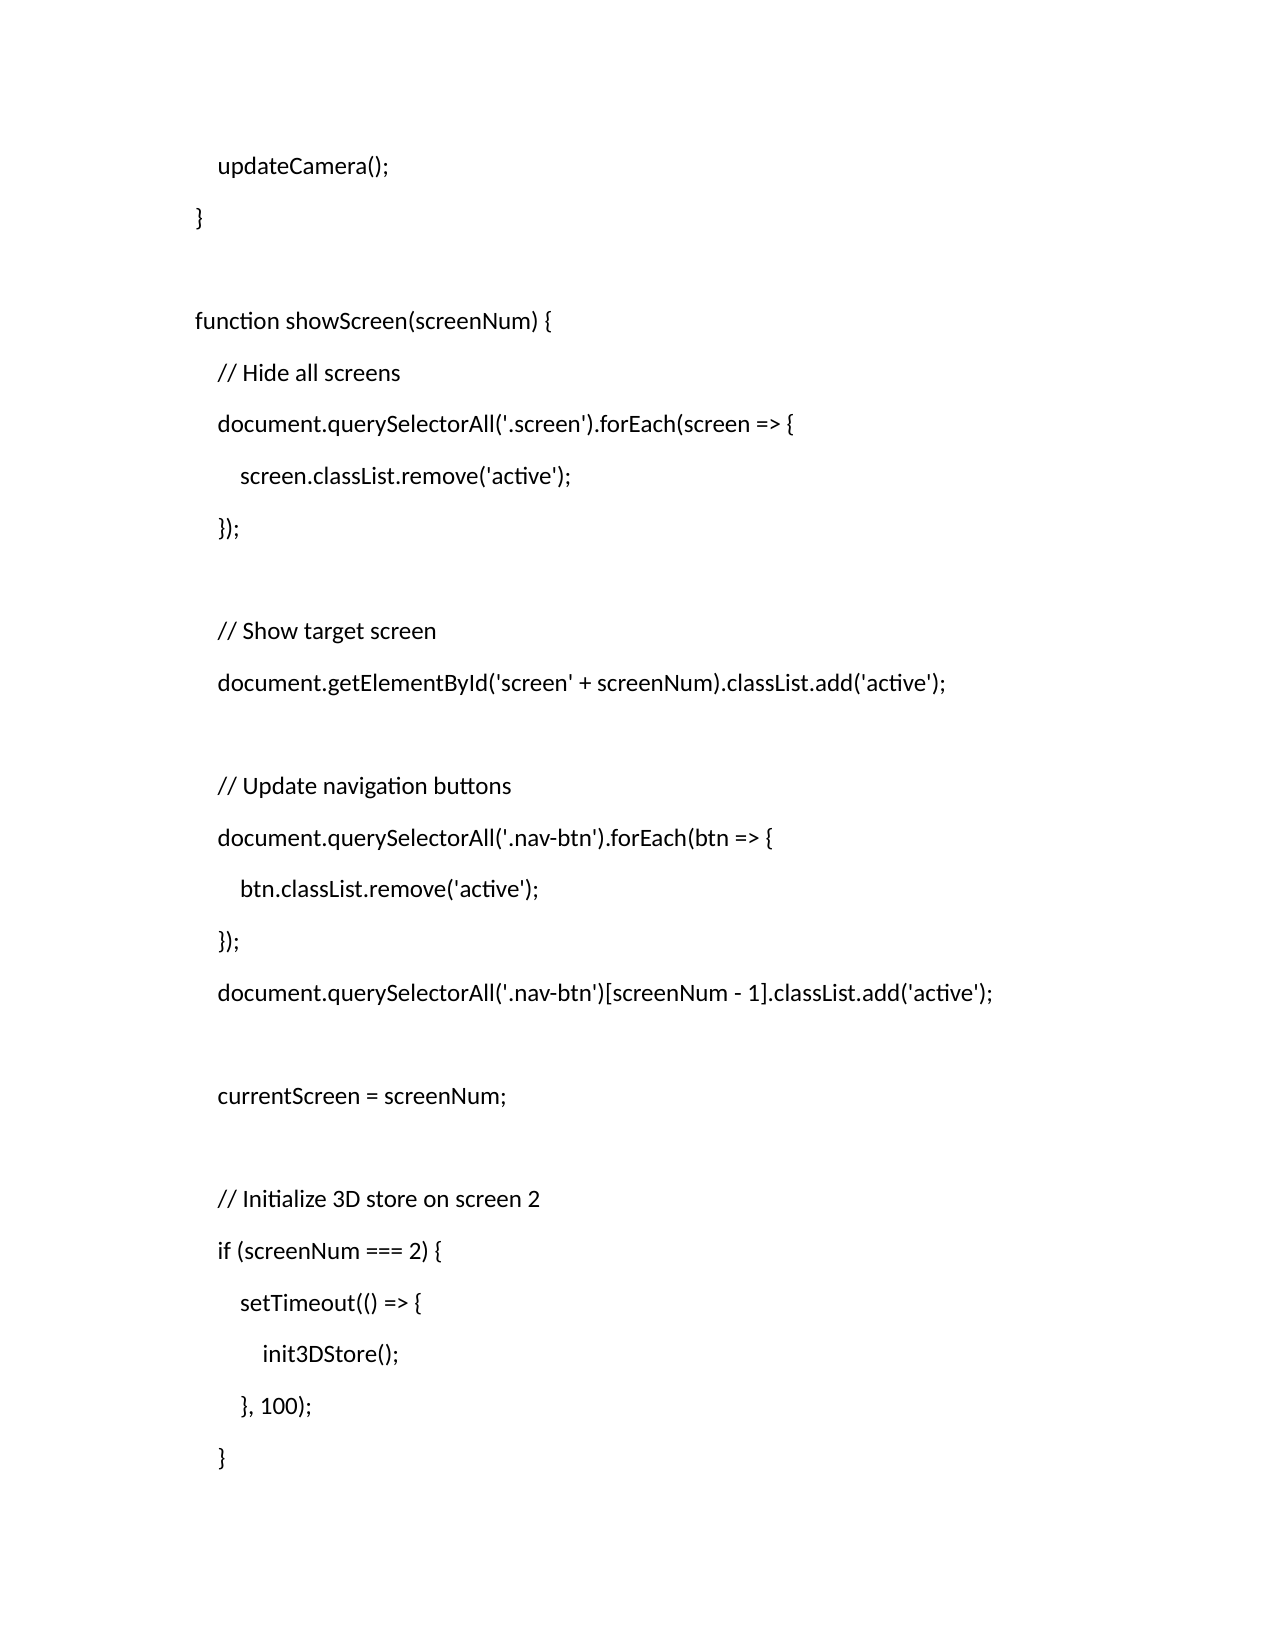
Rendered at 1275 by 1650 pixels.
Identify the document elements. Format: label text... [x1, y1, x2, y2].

text // Show target screen [150, 615, 1125, 646]
text document.querySelectorAll('.screen').forEach(screen => { [150, 408, 1125, 439]
text }); [150, 512, 1125, 542]
text if (screenNum === 2) { [150, 1235, 1125, 1266]
text document.getElementById('screen' + screenNum).classList.add('active'); [150, 667, 1125, 697]
text // Hide all screens [150, 357, 1125, 387]
text document.querySelectorAll('.nav-btn').forEach(btn => { [150, 822, 1125, 852]
text function showScreen(screenNum) { [150, 305, 1125, 336]
text init3DStore(); [150, 1338, 1125, 1369]
text } [150, 202, 1125, 232]
text btn.classList.remove('active'); [150, 873, 1125, 904]
text }, 100); [150, 1390, 1125, 1421]
text document.querySelectorAll('.nav-btn')[screenNum - 1].classList.add('active'); [150, 977, 1125, 1007]
text // Initialize 3D store on screen 2 [150, 1183, 1125, 1214]
text } [150, 1442, 1125, 1472]
text currentScreen = screenNum; [150, 1080, 1125, 1111]
text // Update navigation buttons [150, 770, 1125, 801]
text }); [150, 925, 1125, 956]
text screen.classList.remove('active'); [150, 460, 1125, 491]
text updateCamera(); [150, 150, 1125, 181]
text setTimeout(() => { [150, 1287, 1125, 1317]
